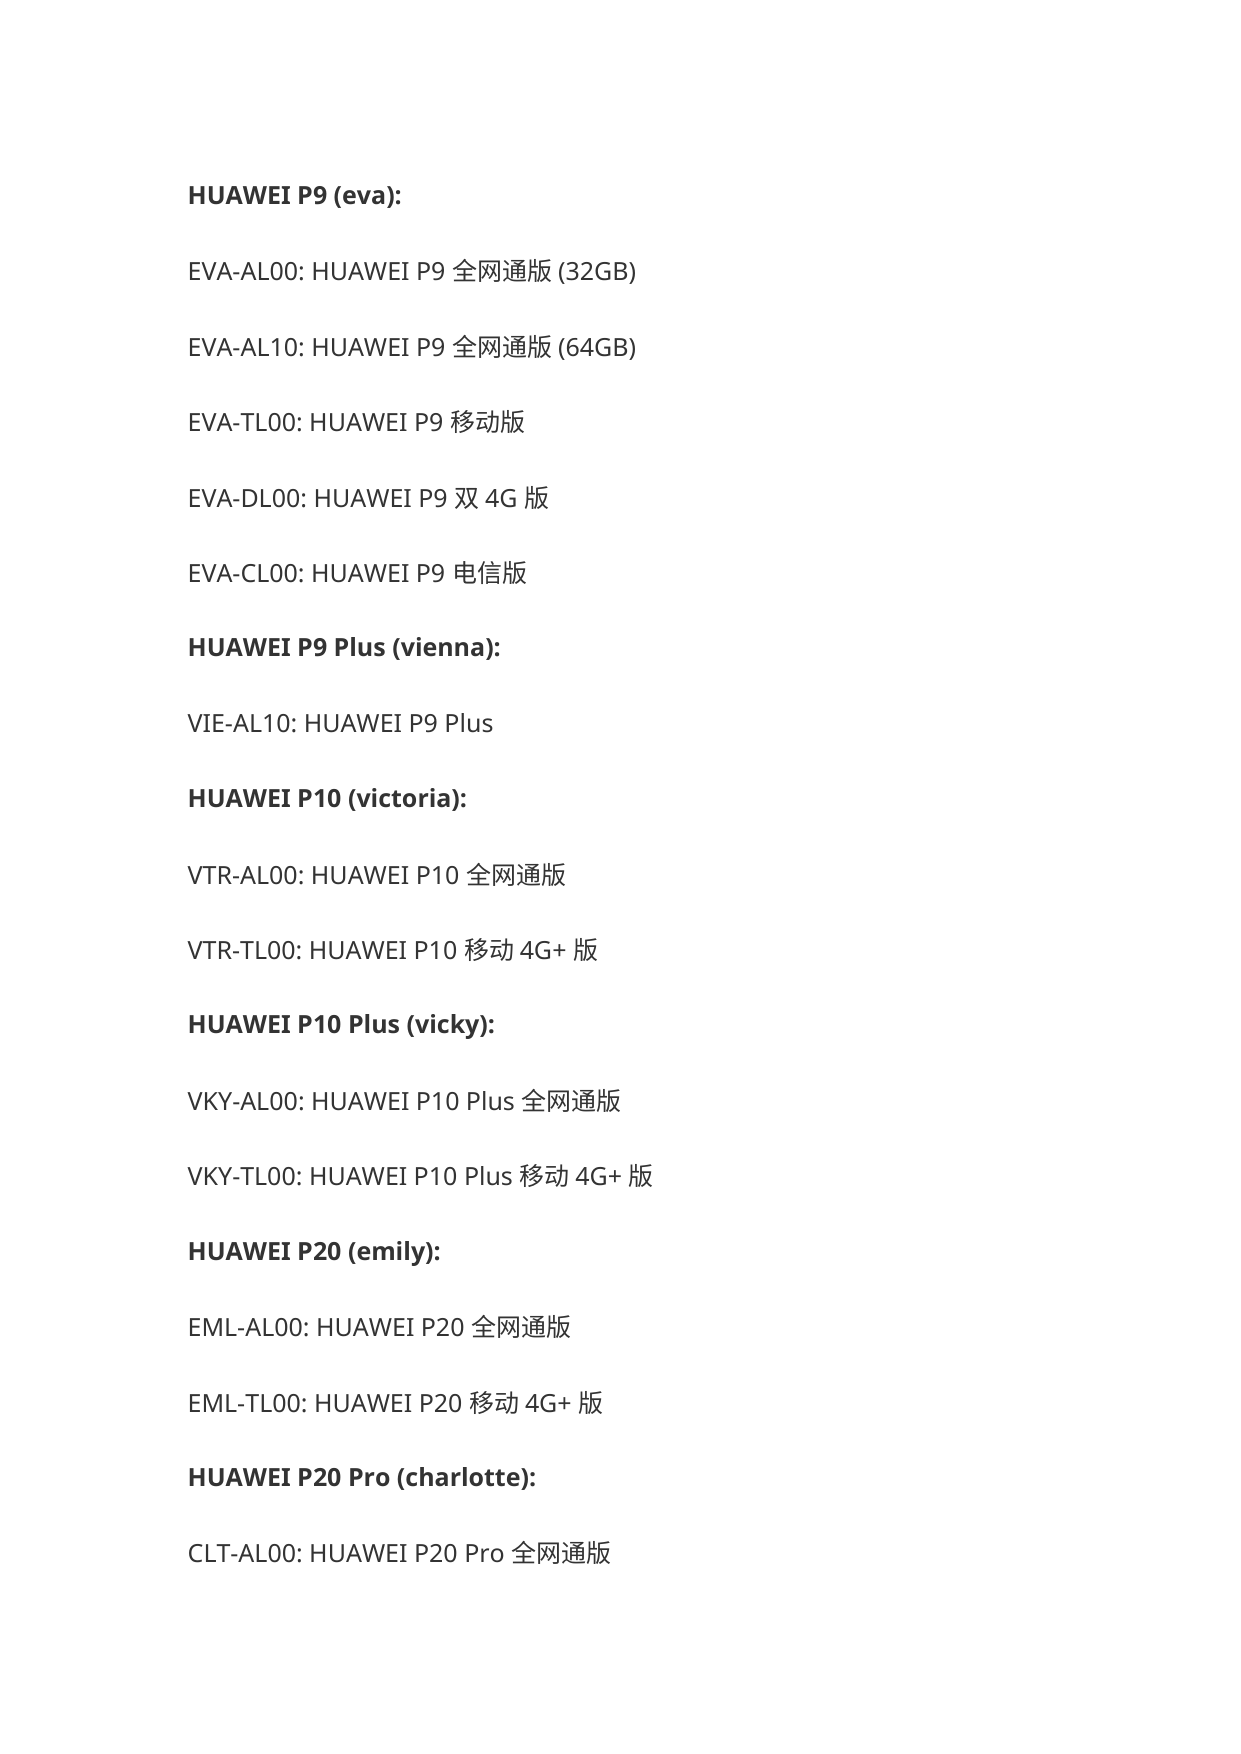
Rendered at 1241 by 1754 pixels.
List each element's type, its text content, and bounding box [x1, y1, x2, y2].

text HUAWEI P20 (emily): [187, 1218, 1053, 1283]
text VKY-TL00: HUAWEI P10 Plus 移动 4G+ 版 [187, 1142, 1053, 1207]
text VTR-AL00: HUAWEI P10 全网通版 [187, 841, 1053, 906]
text EML-AL00: HUAWEI P20 全网通版 [187, 1293, 1053, 1358]
text EVA-DL00: HUAWEI P9 双 4G 版 [187, 464, 1053, 529]
text EVA-AL10: HUAWEI P9 全网通版 (64GB) [187, 313, 1053, 378]
text HUAWEI P10 Plus (vicky): [187, 992, 1053, 1057]
text CLT-AL00: HUAWEI P20 Pro 全网通版 [187, 1519, 1053, 1584]
text HUAWEI P10 (victoria): [187, 765, 1053, 830]
text EML-TL00: HUAWEI P20 移动 4G+ 版 [187, 1369, 1053, 1434]
text VKY-AL00: HUAWEI P10 Plus 全网通版 [187, 1067, 1053, 1132]
text EVA-TL00: HUAWEI P9 移动版 [187, 388, 1053, 453]
text EVA-AL00: HUAWEI P9 全网通版 (32GB) [187, 237, 1053, 302]
text VIE-AL10: HUAWEI P9 Plus [187, 690, 1053, 755]
text EVA-CL00: HUAWEI P9 电信版 [187, 539, 1053, 604]
text HUAWEI P9 (eva): [187, 162, 1053, 227]
text HUAWEI P9 Plus (vienna): [187, 614, 1053, 679]
text HUAWEI P20 Pro (charlotte): [187, 1444, 1053, 1509]
text VTR-TL00: HUAWEI P10 移动 4G+ 版 [187, 916, 1053, 981]
